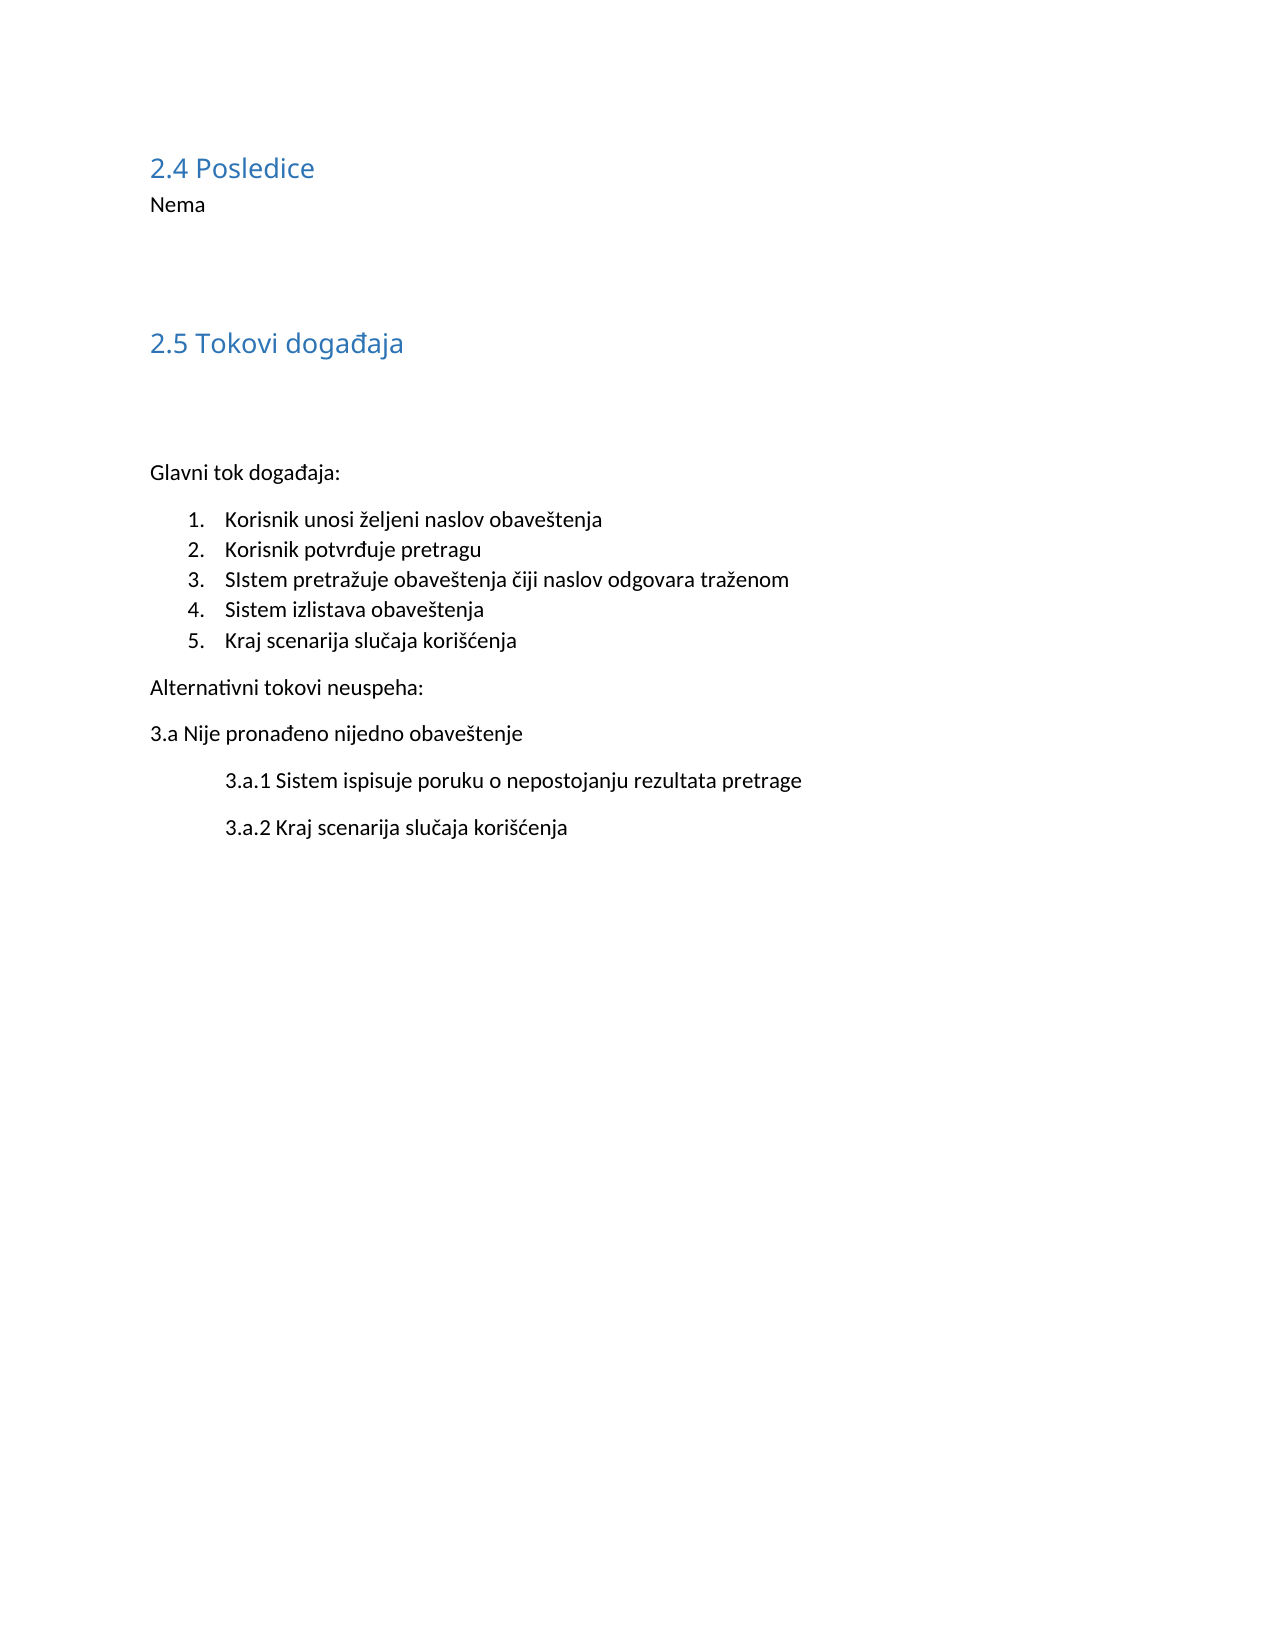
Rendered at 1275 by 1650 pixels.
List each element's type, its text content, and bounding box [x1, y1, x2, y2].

list SIstem pretražuje obaveštenja čiji naslov odgovara traženom [187, 565, 1125, 593]
subtitle 2.5 Tokovi događaja [150, 324, 1125, 361]
text 3.a Nije pronađeno nijedno obaveštenje [150, 719, 1125, 748]
list Korisnik unosi željeni naslov obaveštenja [187, 505, 1125, 533]
text Alternativni tokovi neuspeha: [150, 673, 1125, 701]
subtitle 2.4 Posledice [150, 150, 1125, 187]
text Nema [150, 190, 1125, 218]
list Korisnik potvrđuje pretragu [187, 535, 1125, 563]
list Sistem izlistava obaveštenja [187, 596, 1125, 624]
list Kraj scenarija slučaja korišćenja [187, 626, 1125, 654]
text 3.a.1 Sistem ispisuje poruku o nepostojanju rezultata pretrage [150, 766, 1125, 794]
text 3.a.2 Kraj scenarija slučaja korišćenja [150, 813, 1125, 841]
text Glavni tok događaja: [150, 458, 1125, 486]
